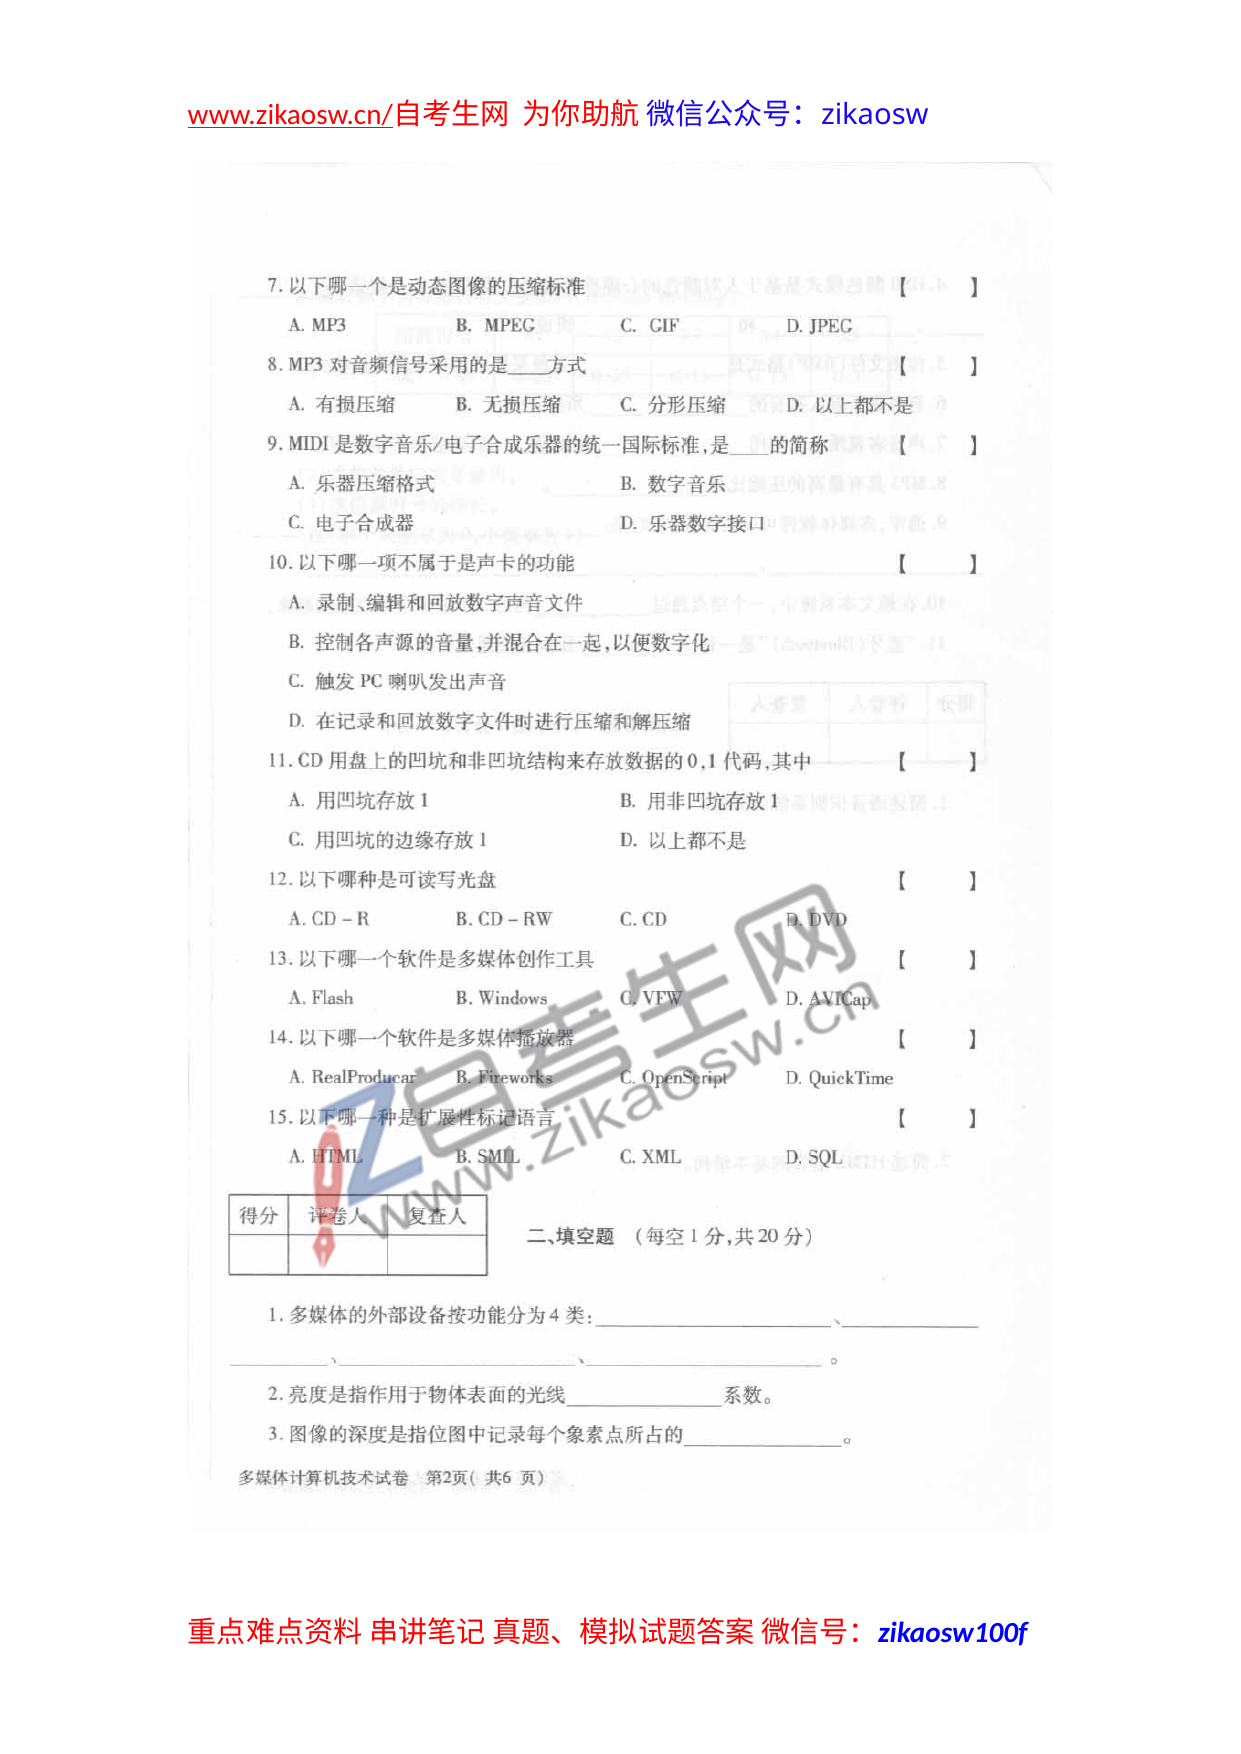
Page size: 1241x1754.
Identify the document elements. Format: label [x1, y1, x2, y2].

picture [159, 162, 1053, 1533]
